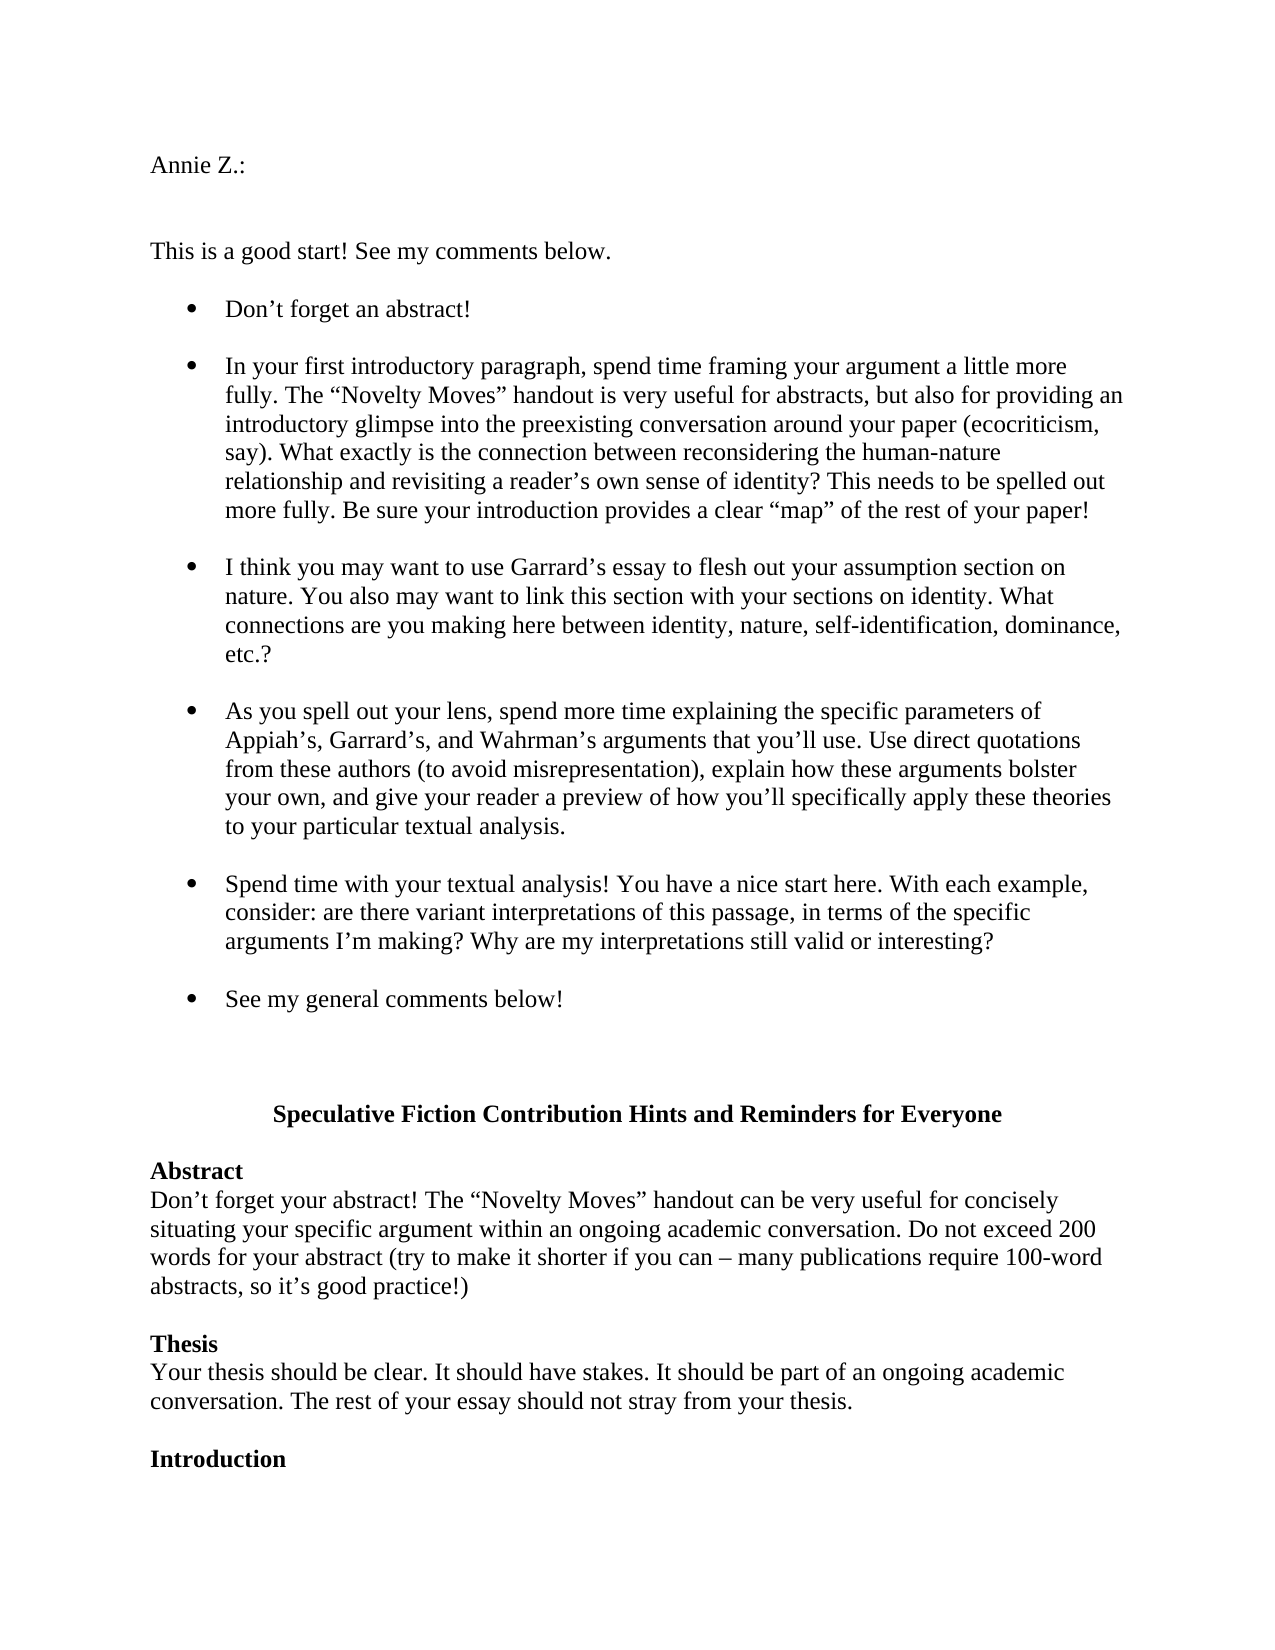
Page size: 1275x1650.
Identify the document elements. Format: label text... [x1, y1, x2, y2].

text Abstract [150, 1156, 1125, 1185]
text This is a good start! See my comments below. [150, 236, 1125, 265]
list I think you may want to use Garrard’s essay to flesh out your assumption section on nature. You also may want to link this section with your sections on identity. What connections are you making here between identity, nature, self-identification, dominance, etc.? [187, 552, 1125, 667]
text Annie Z.: [150, 150, 1125, 179]
text Speculative Fiction Contribution Hints and Reminders for Everyone [150, 1099, 1125, 1127]
list As you spell out your lens, spend more time explaining the specific parameters of Appiah’s, Garrard’s, and Wahrman’s arguments that you’ll use. Use direct quotations from these authors (to avoid misrepresentation), explain how these arguments bolster your own, and give your reader a preview of how you’ll specifically apply these theories to your particular textual analysis. [187, 696, 1125, 840]
text Introduction [150, 1444, 1125, 1472]
text Don’t forget your abstract! The “Novelty Moves” handout can be very useful for concisely situating your specific argument within an ongoing academic conversation. Do not exceed 200 words for your abstract (try to make it shorter if you can – many publications require 100-word abstracts, so it’s good practice!) [150, 1185, 1125, 1300]
list Don’t forget an abstract! [187, 294, 1125, 322]
list See my general comments below! [187, 984, 1125, 1012]
list Spend time with your textual analysis! You have a nice start here. With each example, consider: are there variant interpretations of this passage, in terms of the specific arguments I’m making? Why are my interpretations still valid or interesting? [187, 869, 1125, 955]
list In your first introductory paragraph, spend time framing your argument a little more fully. The “Novelty Moves” handout is very useful for abstracts, but also for providing an introductory glimpse into the preexisting conversation around your paper (ecocriticism, say). What exactly is the connection between reconsidering the human-nature relationship and revisiting a reader’s own sense of identity? This needs to be spelled out more fully. Be sure your introduction provides a clear “map” of the rest of your paper! [187, 351, 1125, 524]
text Thesis [150, 1329, 1125, 1357]
text Your thesis should be clear. It should have stakes. It should be part of an ongoing academic conversation. The rest of your essay should not stray from your thesis. [150, 1357, 1125, 1415]
